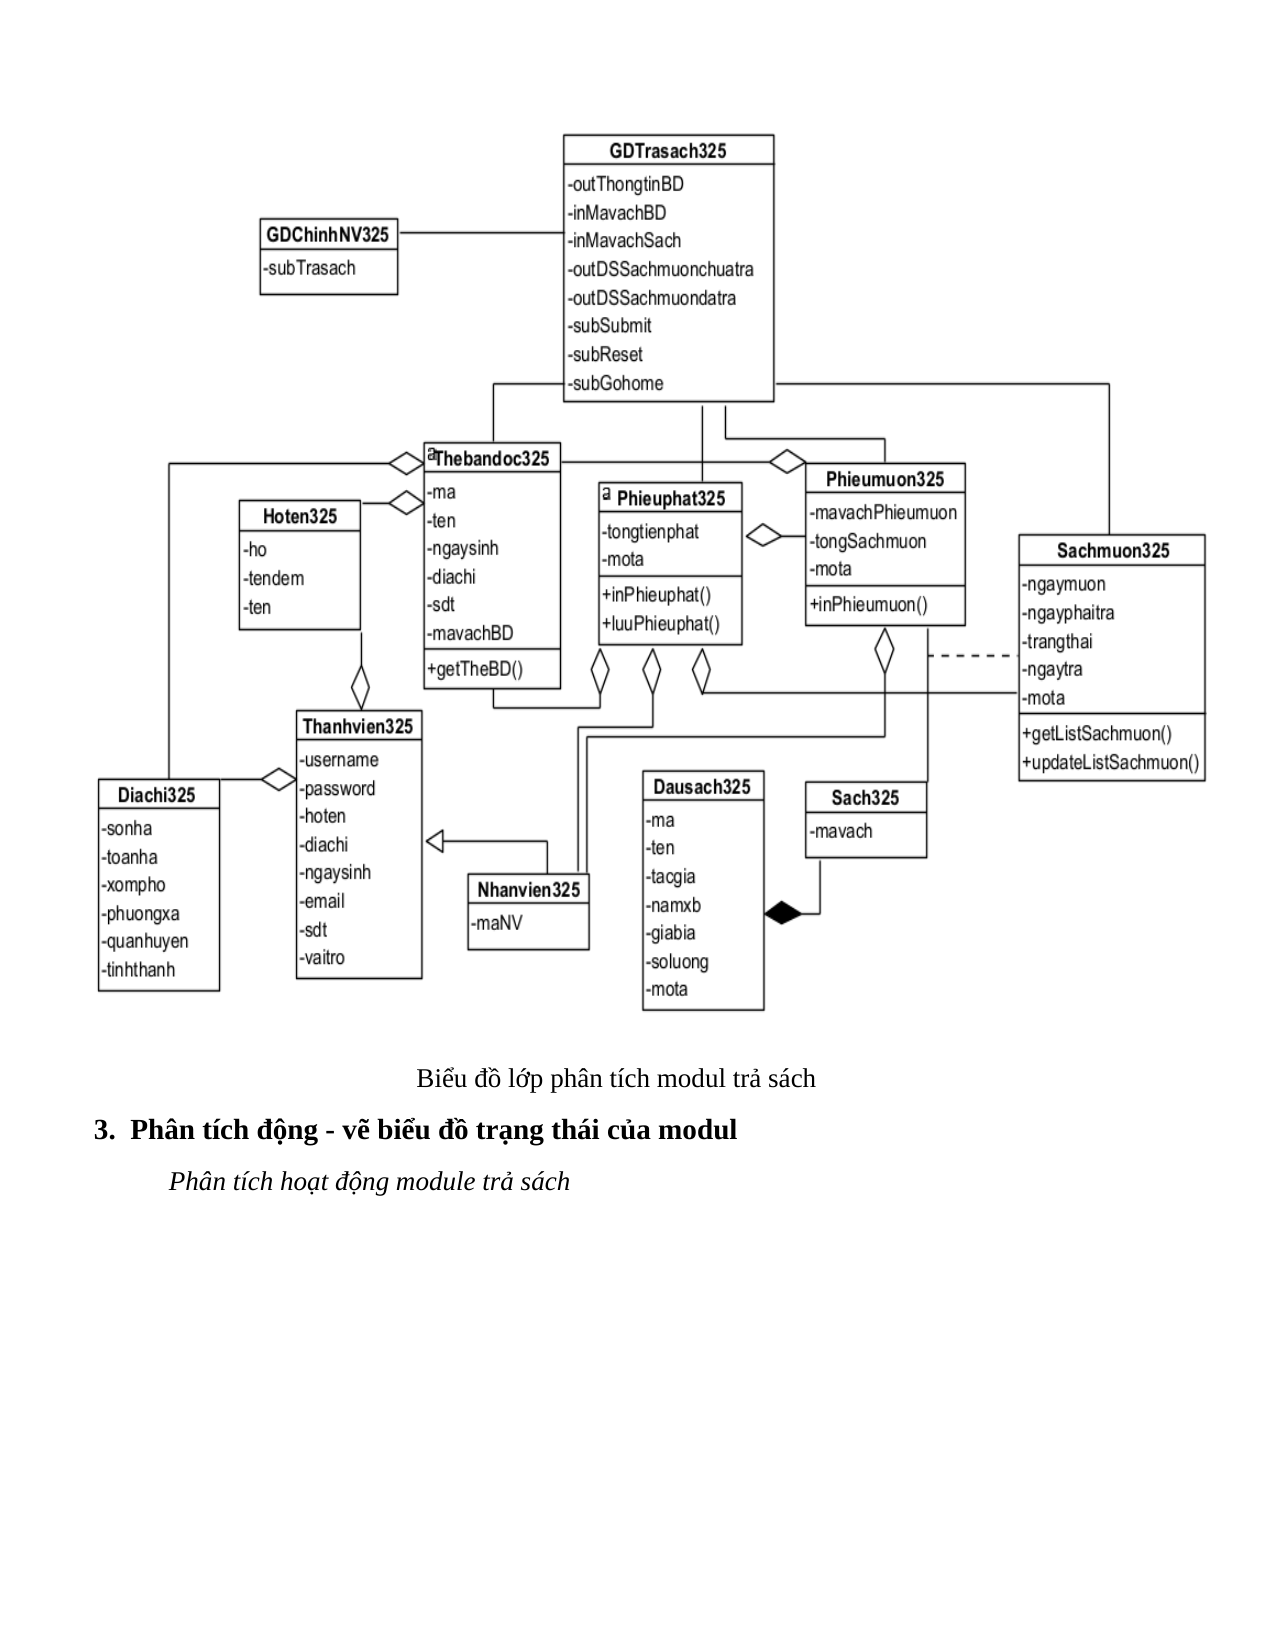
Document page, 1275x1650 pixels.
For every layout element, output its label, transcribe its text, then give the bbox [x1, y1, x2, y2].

text 3. Phân tích động - vẽ biểu đồ trạng thái của modul [94, 1112, 1125, 1146]
picture [75, 121, 1232, 1044]
text Biểu đồ lớp phân tích modul trả sách [94, 1062, 1125, 1093]
text Phân tích hoạt động module trả sách [94, 1165, 1125, 1196]
